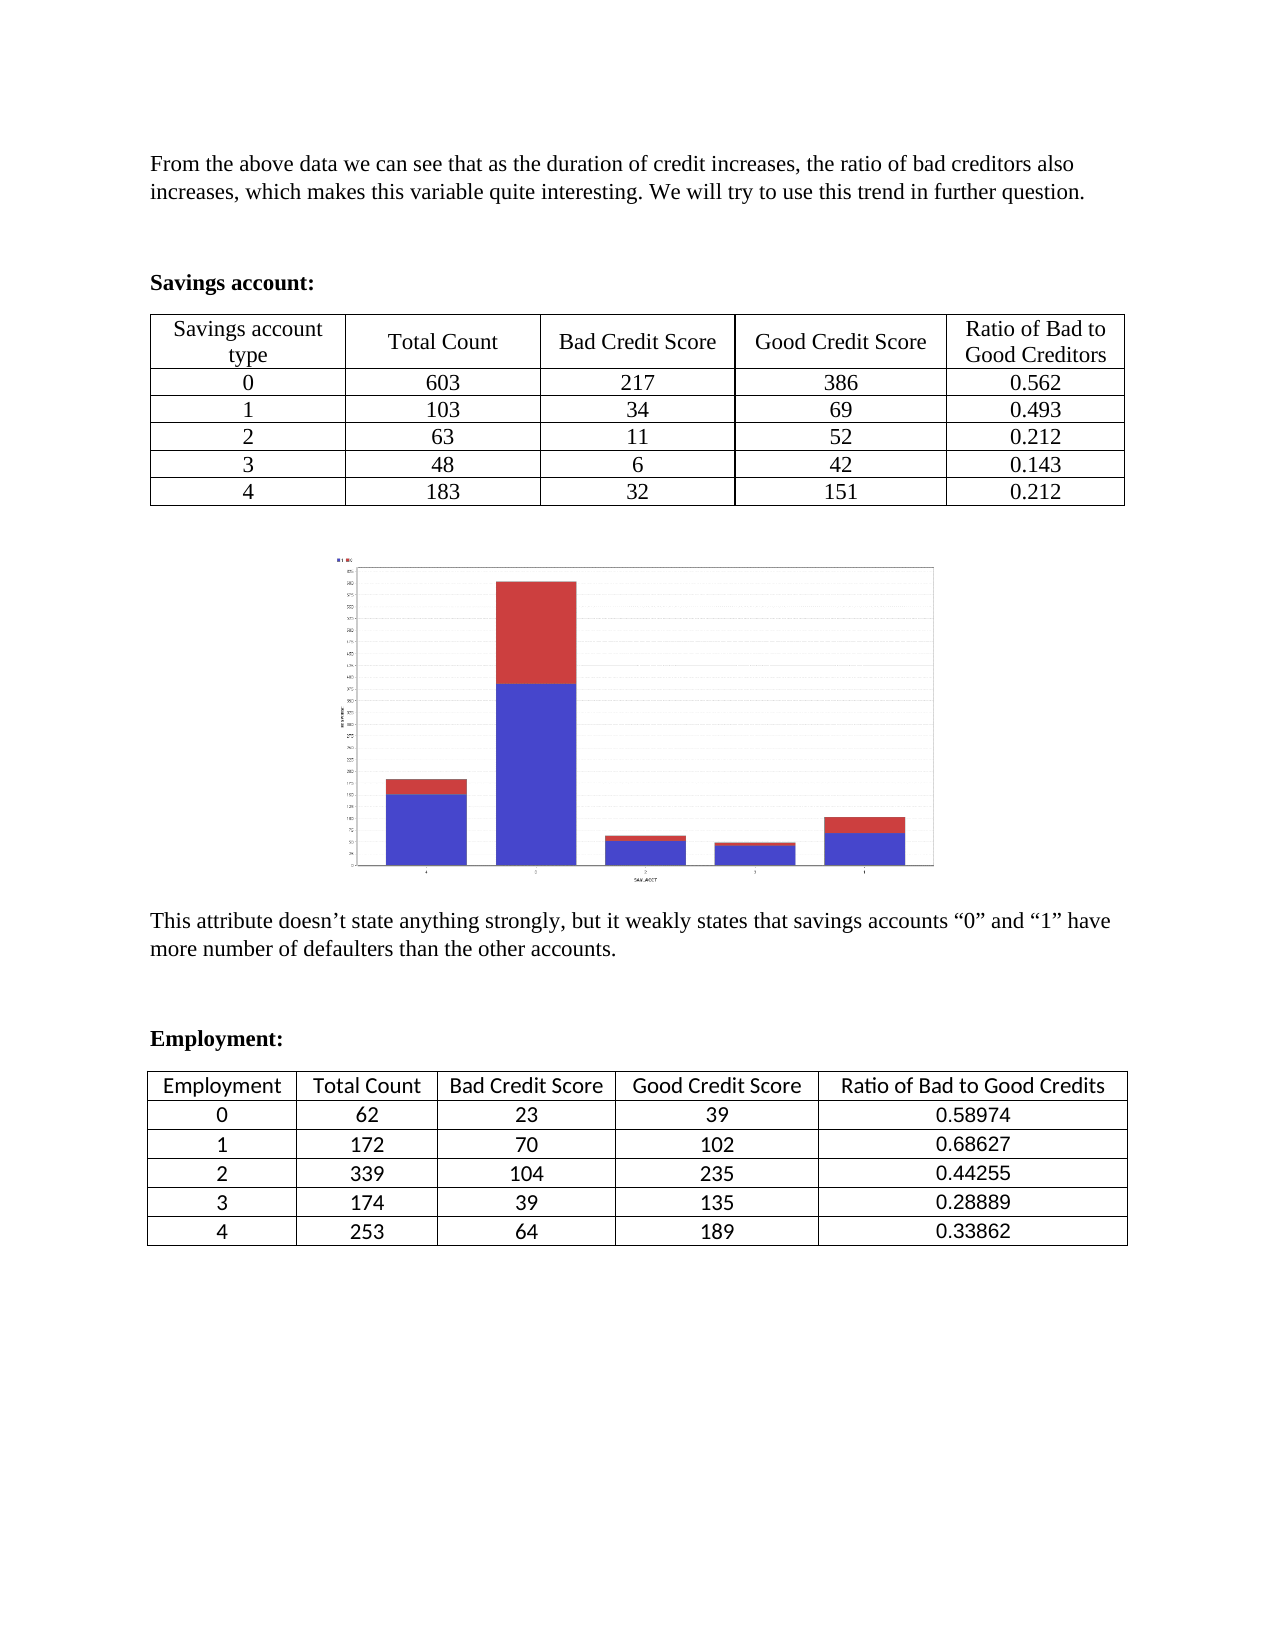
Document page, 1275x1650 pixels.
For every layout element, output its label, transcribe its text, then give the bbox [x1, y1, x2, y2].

picture [335, 550, 940, 888]
table_cell 0.562 [947, 369, 1124, 395]
table_cell 0.28889 [819, 1188, 1127, 1216]
text Employment: [150, 1025, 1125, 1052]
table_cell 0.33862 [819, 1217, 1127, 1245]
table_cell 172 [297, 1130, 437, 1158]
table_cell 62 [297, 1101, 437, 1129]
table_cell 70 [438, 1130, 615, 1158]
table_cell 603 [346, 369, 540, 395]
table_cell 69 [736, 396, 946, 422]
table_header Ratio of Bad to Good Creditors [947, 315, 1124, 367]
table_cell 339 [297, 1159, 437, 1187]
table_header Total Count [297, 1072, 437, 1099]
table_cell 0 [151, 369, 345, 395]
table_cell 386 [736, 369, 946, 395]
table_cell 48 [346, 451, 540, 477]
table_cell 1 [148, 1130, 296, 1158]
table_cell 104 [438, 1159, 615, 1187]
table_cell 3 [148, 1188, 296, 1216]
table_cell 6 [541, 451, 734, 477]
table_cell 0 [148, 1101, 296, 1129]
table_cell 183 [346, 478, 540, 504]
table_cell 103 [346, 396, 540, 422]
table_cell 63 [346, 423, 540, 450]
table_cell 0.212 [947, 423, 1124, 450]
table_cell 4 [148, 1217, 296, 1245]
table_header Total Count [346, 315, 540, 367]
table_cell 39 [438, 1188, 615, 1216]
table_cell 0.493 [947, 396, 1124, 422]
table_cell 151 [736, 478, 946, 504]
table_cell 174 [297, 1188, 437, 1216]
table_cell 135 [616, 1188, 818, 1216]
text Savings account: [150, 269, 1125, 295]
table_cell 0.58974 [819, 1101, 1127, 1129]
table_cell 102 [616, 1130, 818, 1158]
table_cell 3 [151, 451, 345, 477]
table_cell 2 [151, 423, 345, 450]
table_cell 0.44255 [819, 1159, 1127, 1187]
table_cell 0.212 [947, 478, 1124, 504]
table_cell 0.68627 [819, 1130, 1127, 1158]
text This attribute doesn’t state anything strongly, but it weakly states that savings accounts “0” and “1” have more number of defaulters than the other accounts. [150, 907, 1125, 962]
table_cell 253 [297, 1217, 437, 1245]
table_cell 64 [438, 1217, 615, 1245]
table_cell 34 [541, 396, 734, 422]
table_cell 39 [616, 1101, 818, 1129]
table_cell 1 [151, 396, 345, 422]
table_cell 2 [148, 1159, 296, 1187]
table_cell 0.143 [947, 451, 1124, 477]
table_header Ratio of Bad to Good Credits [819, 1072, 1127, 1099]
table_cell 42 [736, 451, 946, 477]
table_header Good Credit Score [736, 315, 946, 367]
table_header Bad Credit Score [541, 315, 734, 367]
table_cell 52 [736, 423, 946, 450]
table_cell 189 [616, 1217, 818, 1245]
table_header Bad Credit Score [438, 1072, 615, 1099]
table_cell 217 [541, 369, 734, 395]
table_header Good Credit Score [616, 1072, 818, 1099]
table_cell 23 [438, 1101, 615, 1129]
table_cell 11 [541, 423, 734, 450]
table_cell 235 [616, 1159, 818, 1187]
table_header Employment [148, 1072, 296, 1099]
table_header Savings account type [151, 315, 345, 367]
table_cell 4 [151, 478, 345, 504]
table_cell 32 [541, 478, 734, 504]
